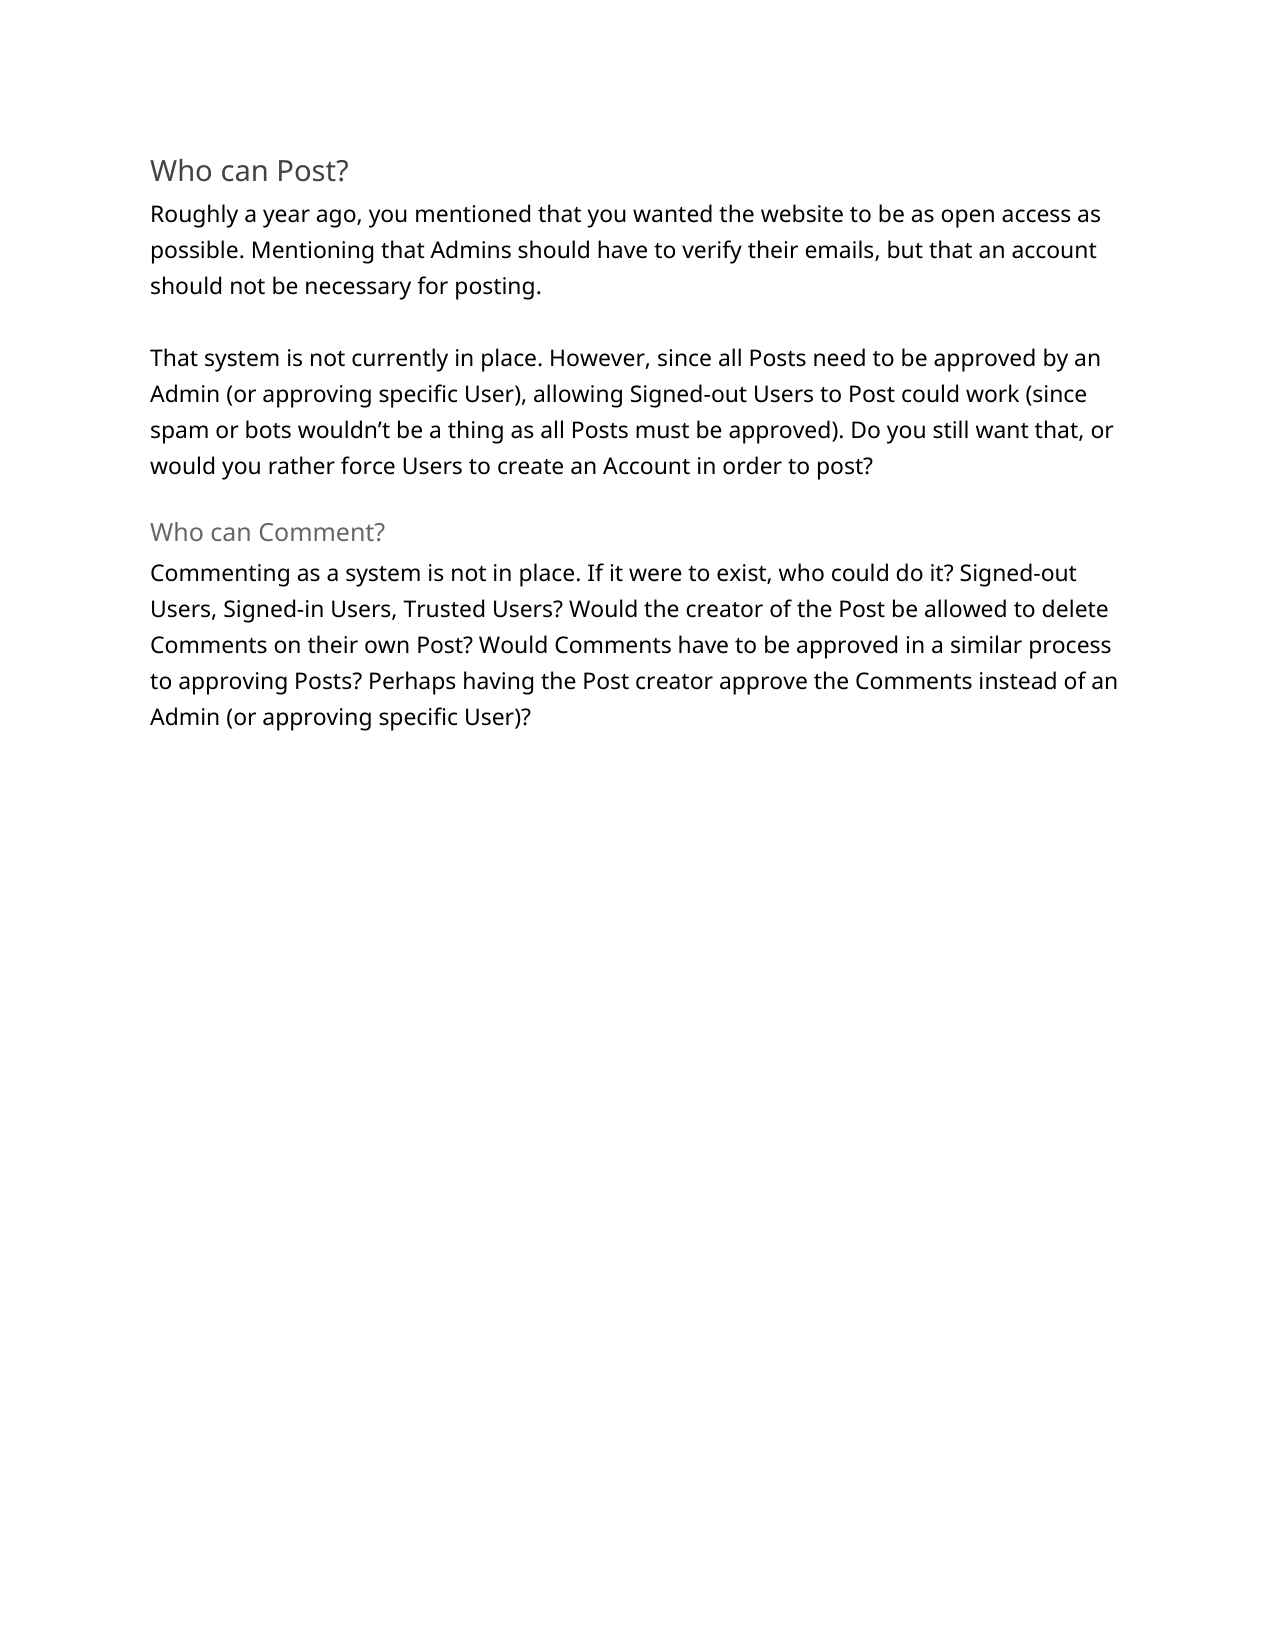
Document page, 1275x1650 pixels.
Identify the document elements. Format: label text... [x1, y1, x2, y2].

subtitle Who can Post? [150, 150, 1125, 190]
text Roughly a year ago, you mentioned that you wanted the website to be as open access as possible. Mentioning that Admins should have to verify their emails, but that an account should not be necessary for posting. [150, 198, 1125, 301]
text Commenting as a system is not in place. If it were to exist, who could do it? Signed-out Users, Signed-in Users, Trusted Users? Would the creator of the Post be allowed to delete Comments on their own Post? Would Comments have to be approved in a similar process to approving Posts? Perhaps having the Post creator approve the Comments instead of an Admin (or approving specific User)? [150, 557, 1125, 732]
subtitle Who can Comment? [150, 515, 1125, 549]
text That system is not currently in place. However, since all Posts need to be approved by an Admin (or approving specific User), allowing Signed-out Users to Post could work (since spam or bots wouldn’t be a thing as all Posts must be approved). Do you still want that, or would you rather force Users to create an Account in order to post? [150, 342, 1125, 481]
